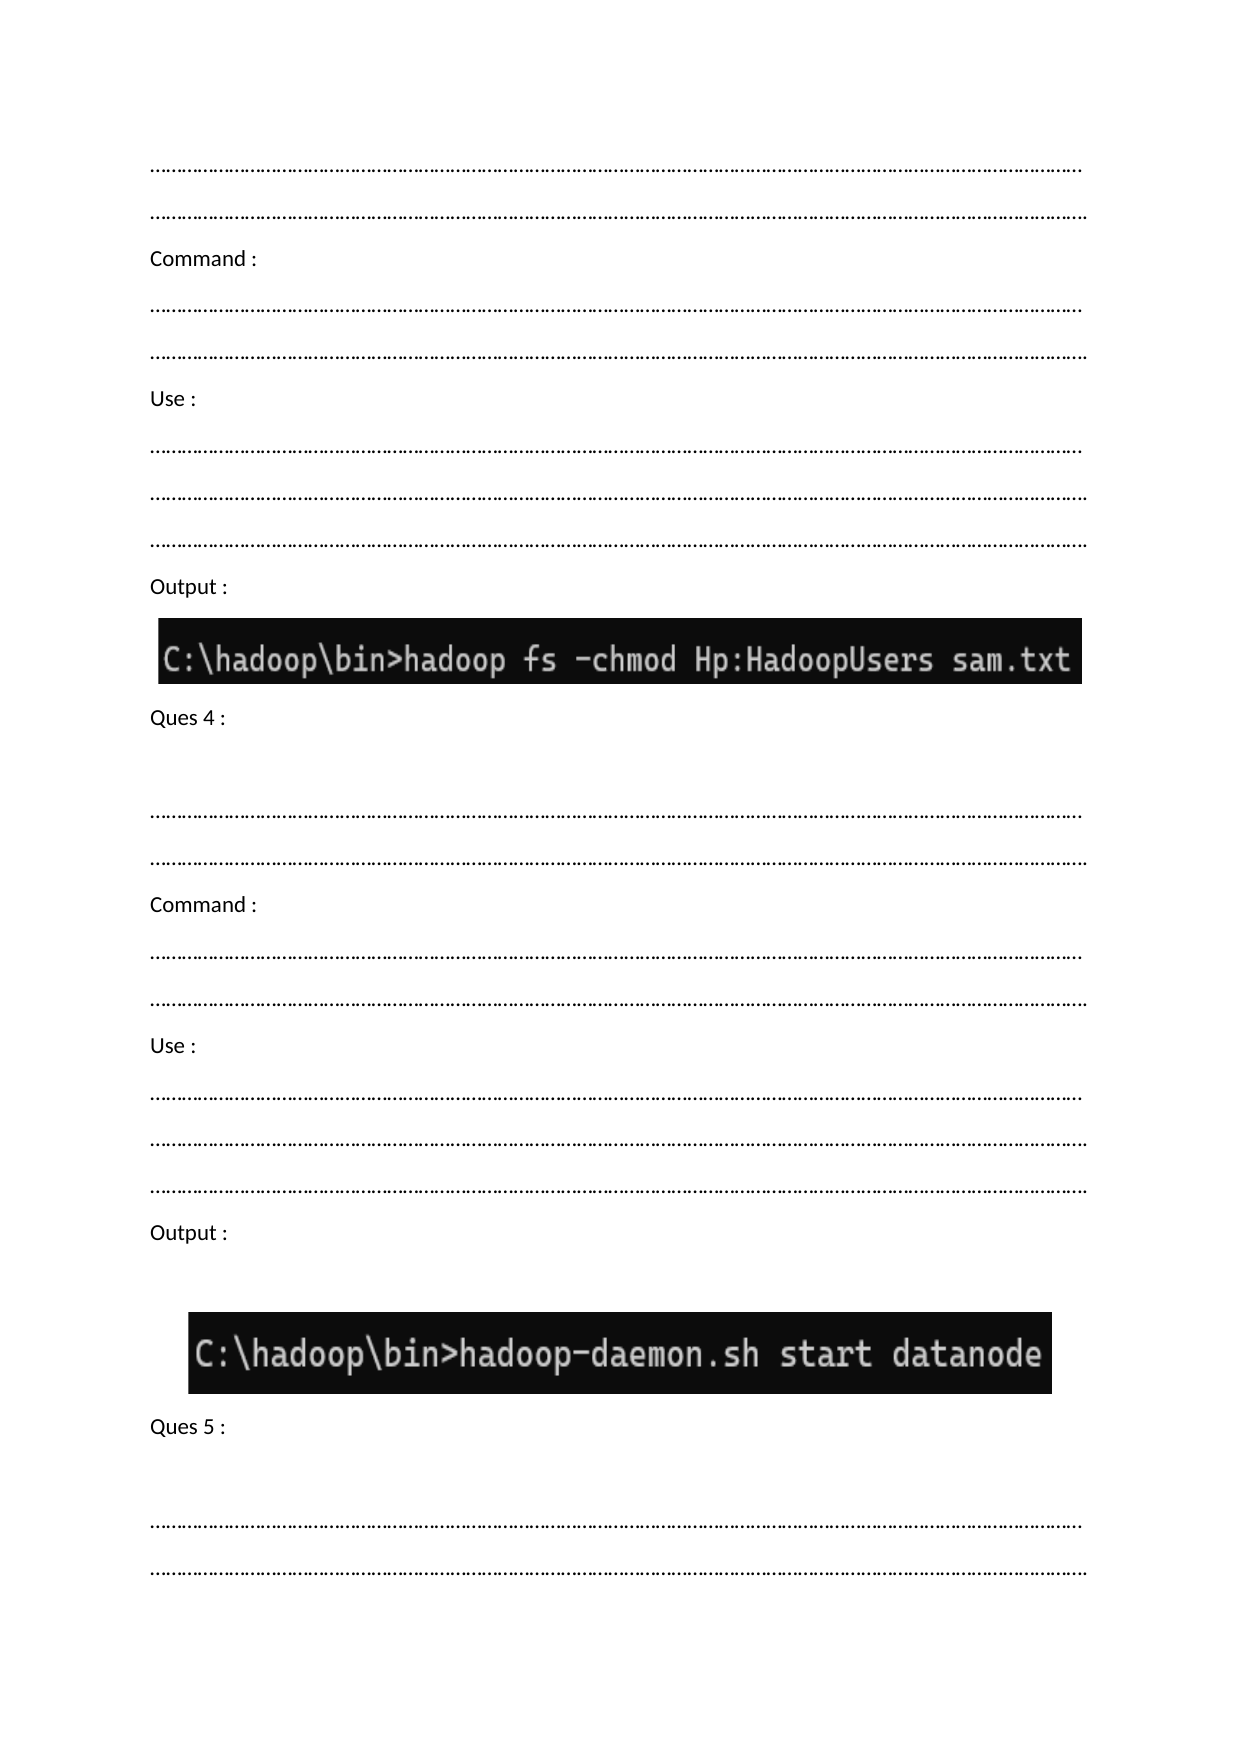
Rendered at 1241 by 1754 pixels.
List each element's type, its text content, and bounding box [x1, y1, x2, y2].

text Ques 5 : [150, 1412, 1090, 1440]
text …………………………………………………………………………………………………………………………………………………………… [150, 150, 1090, 178]
text ……………………………………………………………………………………………………………………………………………………………. [150, 1124, 1090, 1152]
text Command : [150, 890, 1090, 918]
text …………………………………………………………………………………………………………………………………………………………… [150, 291, 1090, 319]
text Output : [150, 1218, 1090, 1246]
picture [158, 618, 1082, 684]
text ……………………………………………………………………………………………………………………………………………………………. [150, 337, 1090, 366]
text Command : [150, 244, 1090, 272]
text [150, 1553, 1090, 1581]
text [150, 1506, 1090, 1534]
text Use : [150, 1031, 1090, 1059]
text ……………………………………………………………………………………………………………………………………………………………. [150, 843, 1090, 871]
text …………………………………………………………………………………………………………………………………………………………… [150, 796, 1090, 824]
text ……………………………………………………………………………………………………………………………………………………………. [150, 197, 1090, 225]
text ……………………………………………………………………………………………………………………………………………………………. [150, 984, 1090, 1012]
text Use : [150, 384, 1090, 412]
text ……………………………………………………………………………………………………………………………………………………………. [150, 478, 1090, 506]
text …………………………………………………………………………………………………………………………………………………………… [150, 1078, 1090, 1106]
text Ques 4 : [150, 703, 1090, 731]
text …………………………………………………………………………………………………………………………………………………………… [150, 937, 1090, 965]
text Output : [150, 572, 1090, 600]
text …………………………………………………………………………………………………………………………………………………………… [150, 431, 1090, 459]
picture [188, 1312, 1052, 1394]
text ……………………………………………………………………………………………………………………………………………………………. [150, 525, 1090, 553]
text ……………………………………………………………………………………………………………………………………………………………. [150, 1171, 1090, 1199]
